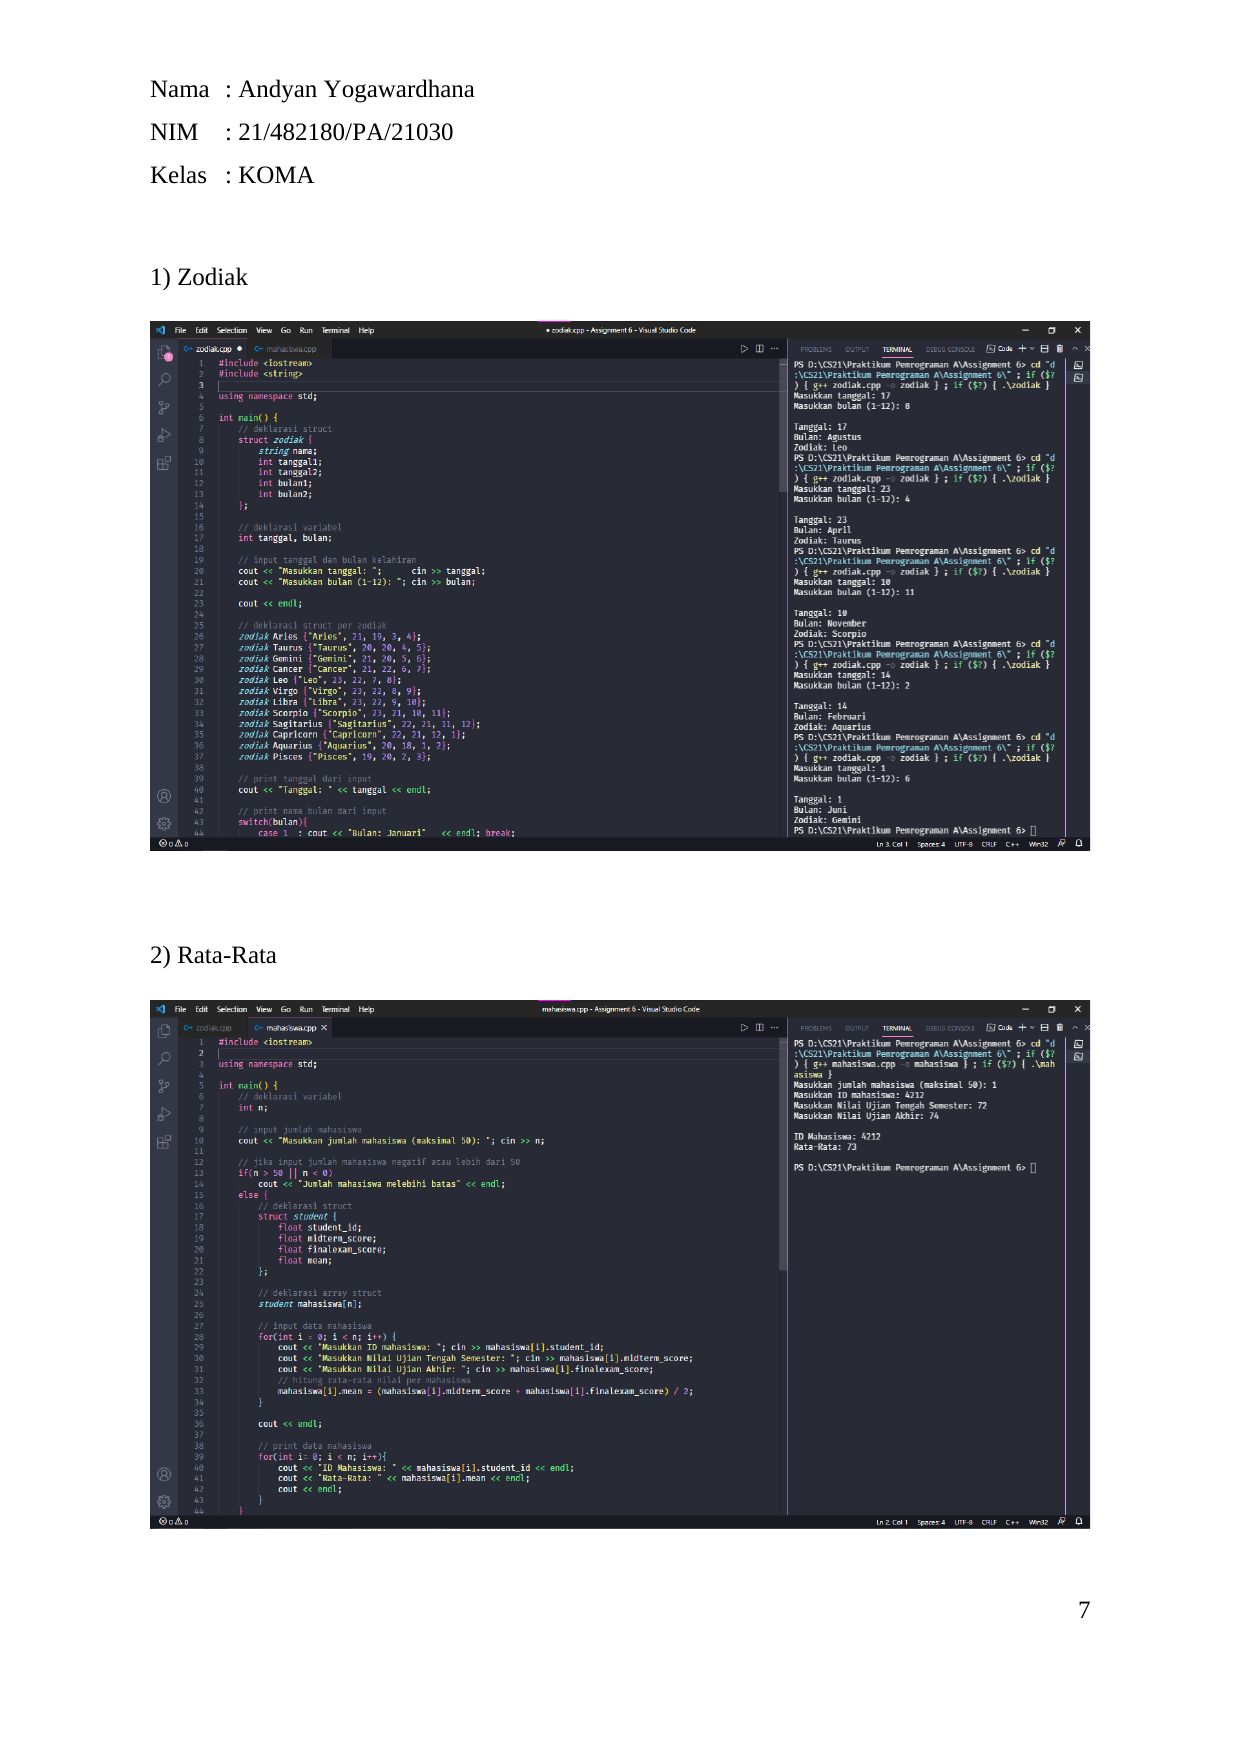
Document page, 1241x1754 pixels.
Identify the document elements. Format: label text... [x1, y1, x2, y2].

picture [150, 321, 1091, 851]
text 2) Rata-Rata [150, 941, 1090, 969]
picture [150, 1000, 1091, 1529]
text 1) Zodiak [150, 262, 1090, 290]
